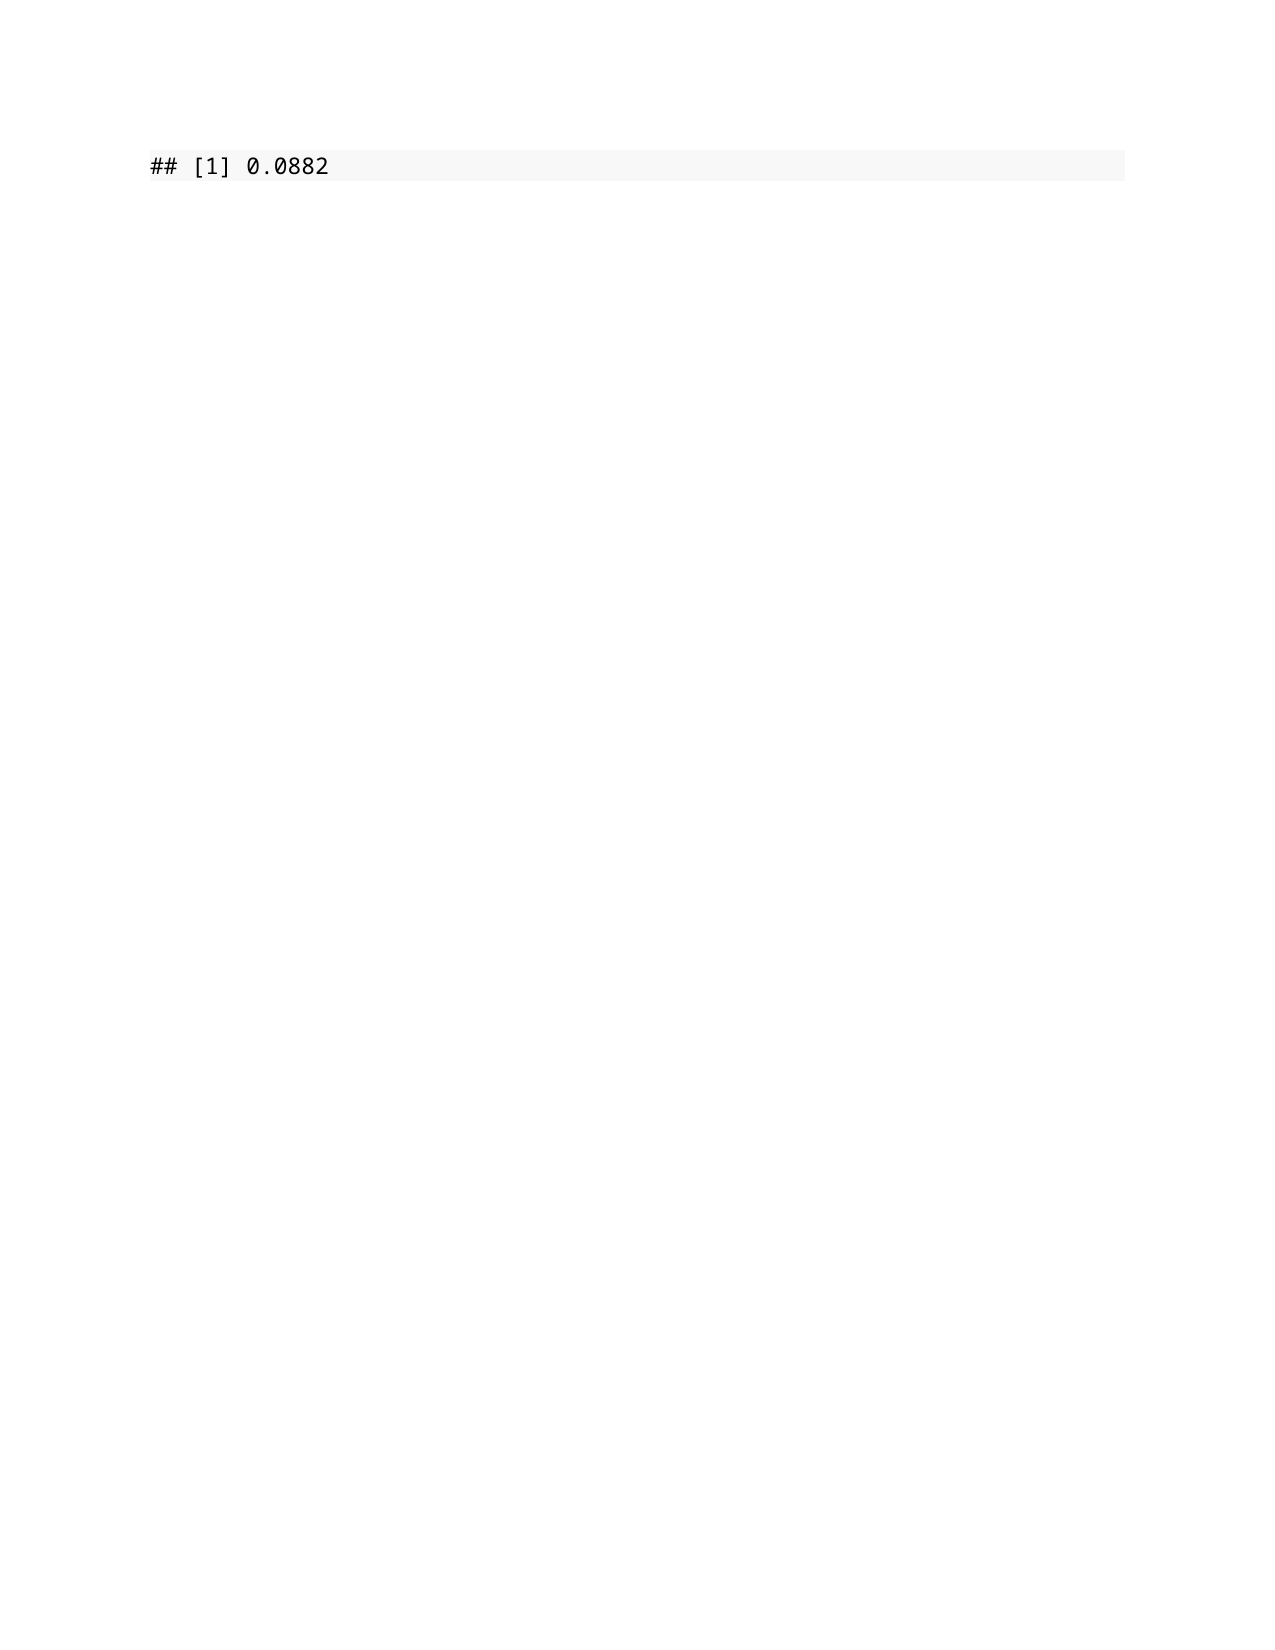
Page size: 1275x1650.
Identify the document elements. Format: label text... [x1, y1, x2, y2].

text ## [1] 0.0882 [150, 150, 1125, 181]
